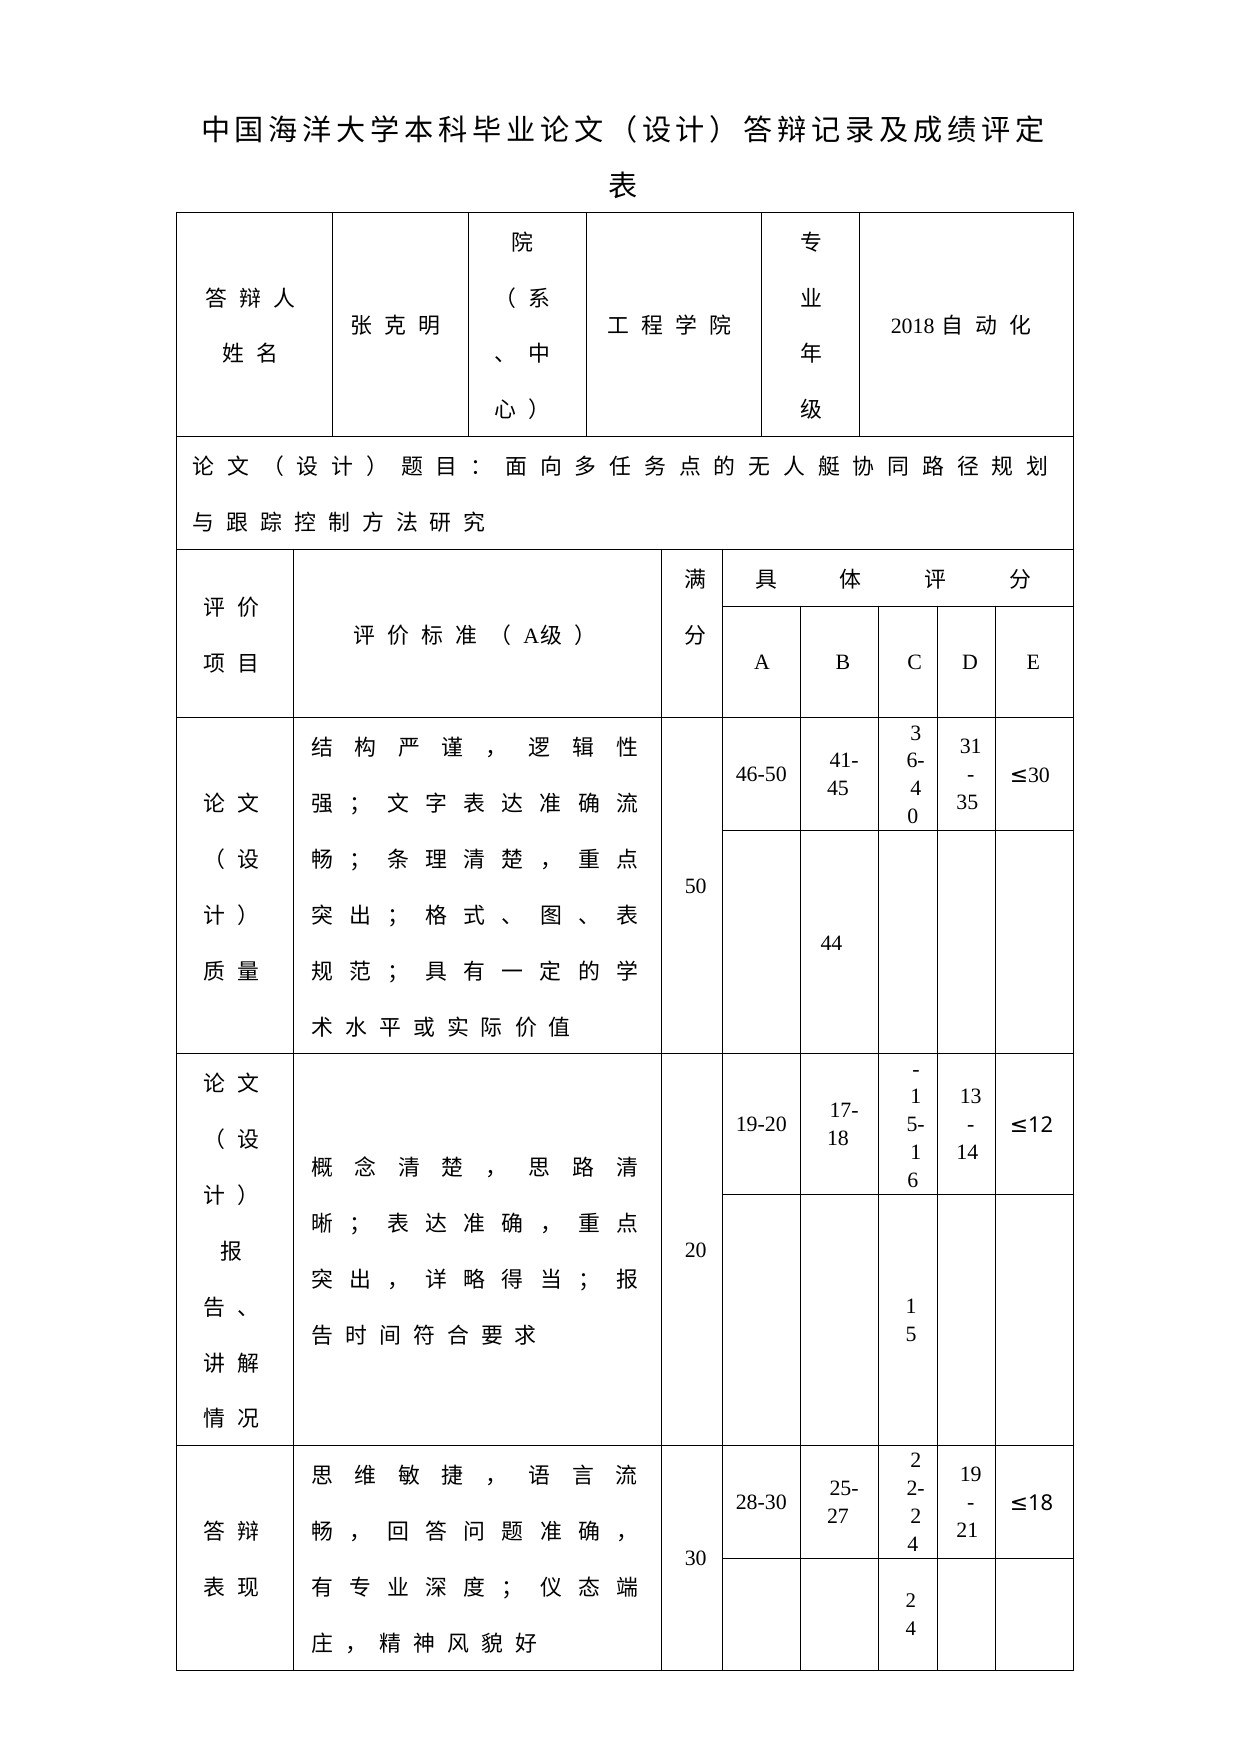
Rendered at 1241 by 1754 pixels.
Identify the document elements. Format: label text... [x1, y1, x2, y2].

table_cell 30 [662, 1446, 722, 1669]
table_cell B [801, 607, 878, 717]
table_cell 评价项目 [177, 550, 293, 717]
table_header 院（系、中心） [469, 213, 586, 436]
table_cell 答辩表现 [177, 1446, 293, 1669]
table_cell 论文（设计）题目：面向多任务点的无人艇协同路径规划与跟踪控制方法研究 [177, 437, 1073, 549]
table_cell [879, 831, 937, 1053]
table_cell 28-30 [723, 1446, 800, 1558]
table_cell [723, 1559, 800, 1669]
table_header 张克明 [333, 213, 468, 436]
table_cell 50 [662, 718, 722, 1053]
table_cell E [996, 607, 1073, 717]
table_cell 20 [662, 1054, 722, 1445]
table_cell 19-21 [938, 1446, 995, 1558]
table_cell 41-45 [801, 718, 878, 830]
table_cell D [938, 607, 995, 717]
table_cell 思维敏捷，语言流畅，回答问题准确，有专业深度；仪态端庄，精神风貌好 [294, 1446, 661, 1669]
table_cell 44 [801, 831, 878, 1053]
table_cell 19-20 [723, 1054, 800, 1194]
table_cell 17-18 [801, 1054, 878, 1194]
table_cell 22-24 [879, 1446, 937, 1558]
table_cell -15-16 [879, 1054, 937, 1194]
table_cell [723, 831, 800, 1053]
table_cell [801, 1559, 878, 1669]
table_cell 13-14 [938, 1054, 995, 1194]
table_cell [723, 1195, 800, 1445]
table_cell 满分 [662, 550, 722, 717]
table_cell 评价标准（A级） [294, 550, 661, 717]
table_cell 具 体 评 分 [723, 550, 1073, 606]
table_header 专业 年级 [762, 213, 859, 436]
table_cell 论文（设计）质量 [177, 718, 293, 1053]
table_cell [938, 831, 995, 1053]
table_cell 15 [879, 1195, 937, 1445]
table_cell 25-27 [801, 1446, 878, 1558]
table_cell [996, 1559, 1073, 1669]
table_cell A [723, 607, 800, 717]
table_cell [996, 1195, 1073, 1445]
table_cell ≤18 [996, 1446, 1073, 1558]
table_cell 46-50 [723, 718, 800, 830]
table_cell 31-35 [938, 718, 995, 830]
table_header 2018自动化 [860, 213, 1073, 436]
table_cell [938, 1195, 995, 1445]
table_cell 24 [879, 1559, 937, 1669]
table_cell [996, 831, 1073, 1053]
table_header 工程学院 [587, 213, 761, 436]
table_cell [938, 1559, 995, 1669]
table_cell 结构严谨，逻辑性强；文字表达准确流畅；条理清楚，重点突出；格式、图、表规范；具有一定的学术水平或实际价值 [294, 718, 661, 1053]
table_header 答辩人姓名 [177, 213, 332, 436]
table_cell C [879, 607, 937, 717]
table_cell 36-40 [879, 718, 937, 830]
table_cell [801, 1195, 878, 1445]
table_cell 论文（设计）报告、讲解情况 [177, 1054, 293, 1445]
table_cell 概念清楚，思路清晰；表达准确，重点突出，详略得当；报告时间符合要求 [294, 1054, 661, 1445]
table_cell ≤30 [996, 718, 1073, 830]
text 中国海洋大学本科毕业论文（设计）答辩记录及成绩评定表 [192, 100, 1058, 212]
table_cell ≤12 [996, 1054, 1073, 1194]
